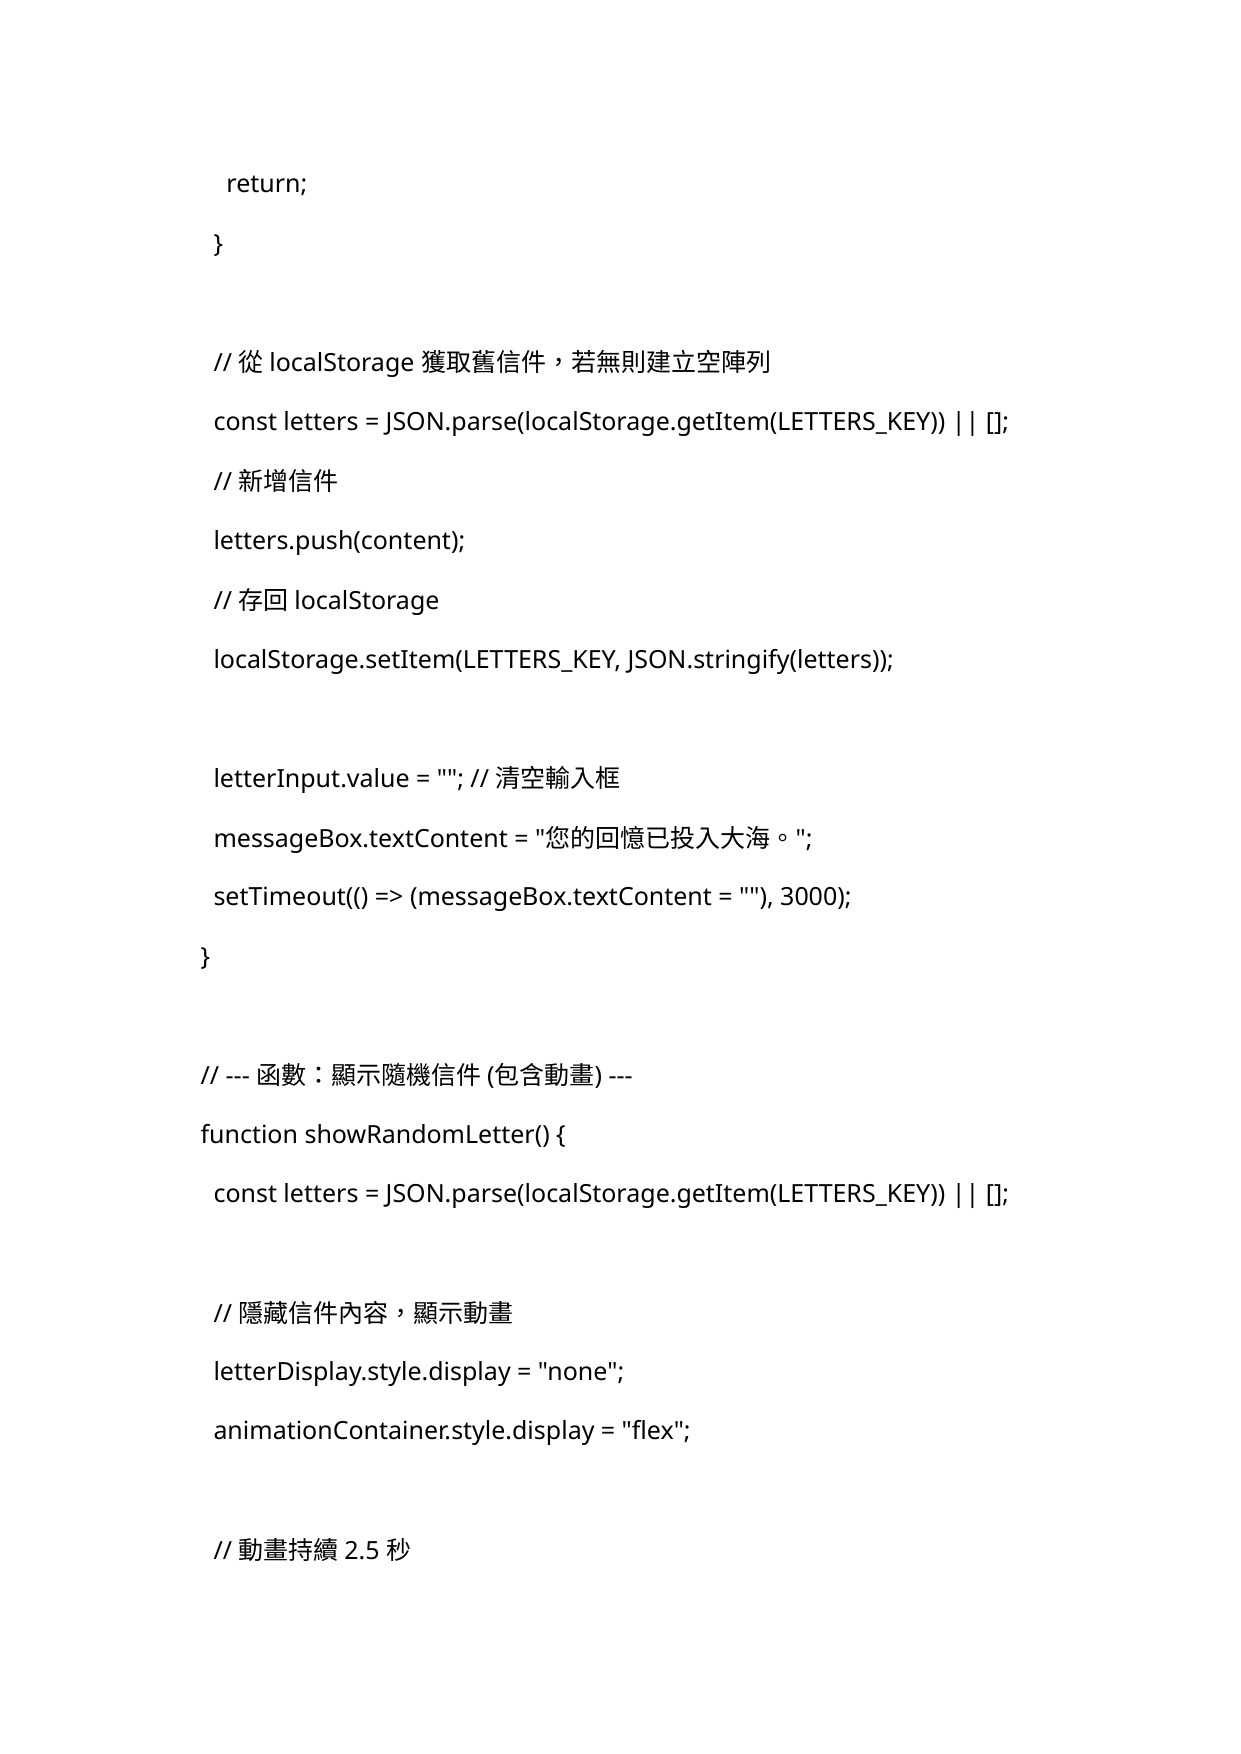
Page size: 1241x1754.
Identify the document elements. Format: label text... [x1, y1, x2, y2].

text // 動畫持續 2.5 秒 [187, 1530, 1053, 1567]
text const letters = JSON.parse(localStorage.getItem(LETTERS_KEY)) || []; [187, 402, 1053, 439]
text letterDisplay.style.display = "none"; [187, 1352, 1053, 1389]
text localStorage.setItem(LETTERS_KEY, JSON.stringify(letters)); [187, 639, 1053, 677]
text // 存回 localStorage [187, 580, 1053, 617]
text // 隱藏信件內容，顯示動畫 [187, 1292, 1053, 1330]
text setTimeout(() => (messageBox.textContent = ""), 3000); [187, 877, 1053, 915]
text messageBox.textContent = "您的回憶已投入大海。"; [187, 818, 1053, 855]
text const letters = JSON.parse(localStorage.getItem(LETTERS_KEY)) || []; [187, 1174, 1053, 1211]
text } [187, 937, 1053, 974]
text letters.push(content); [187, 521, 1053, 558]
text } [187, 224, 1053, 261]
text animationContainer.style.display = "flex"; [187, 1411, 1053, 1449]
text // --- 函數：顯示隨機信件 (包含動畫) --- [187, 1055, 1053, 1093]
text // 從 localStorage 獲取舊信件，若無則建立空陣列 [187, 342, 1053, 380]
text return; [187, 164, 1053, 202]
text letterInput.value = ""; // 清空輸入框 [187, 758, 1053, 796]
text function showRandomLetter() { [187, 1115, 1053, 1152]
text // 新增信件 [187, 461, 1053, 499]
